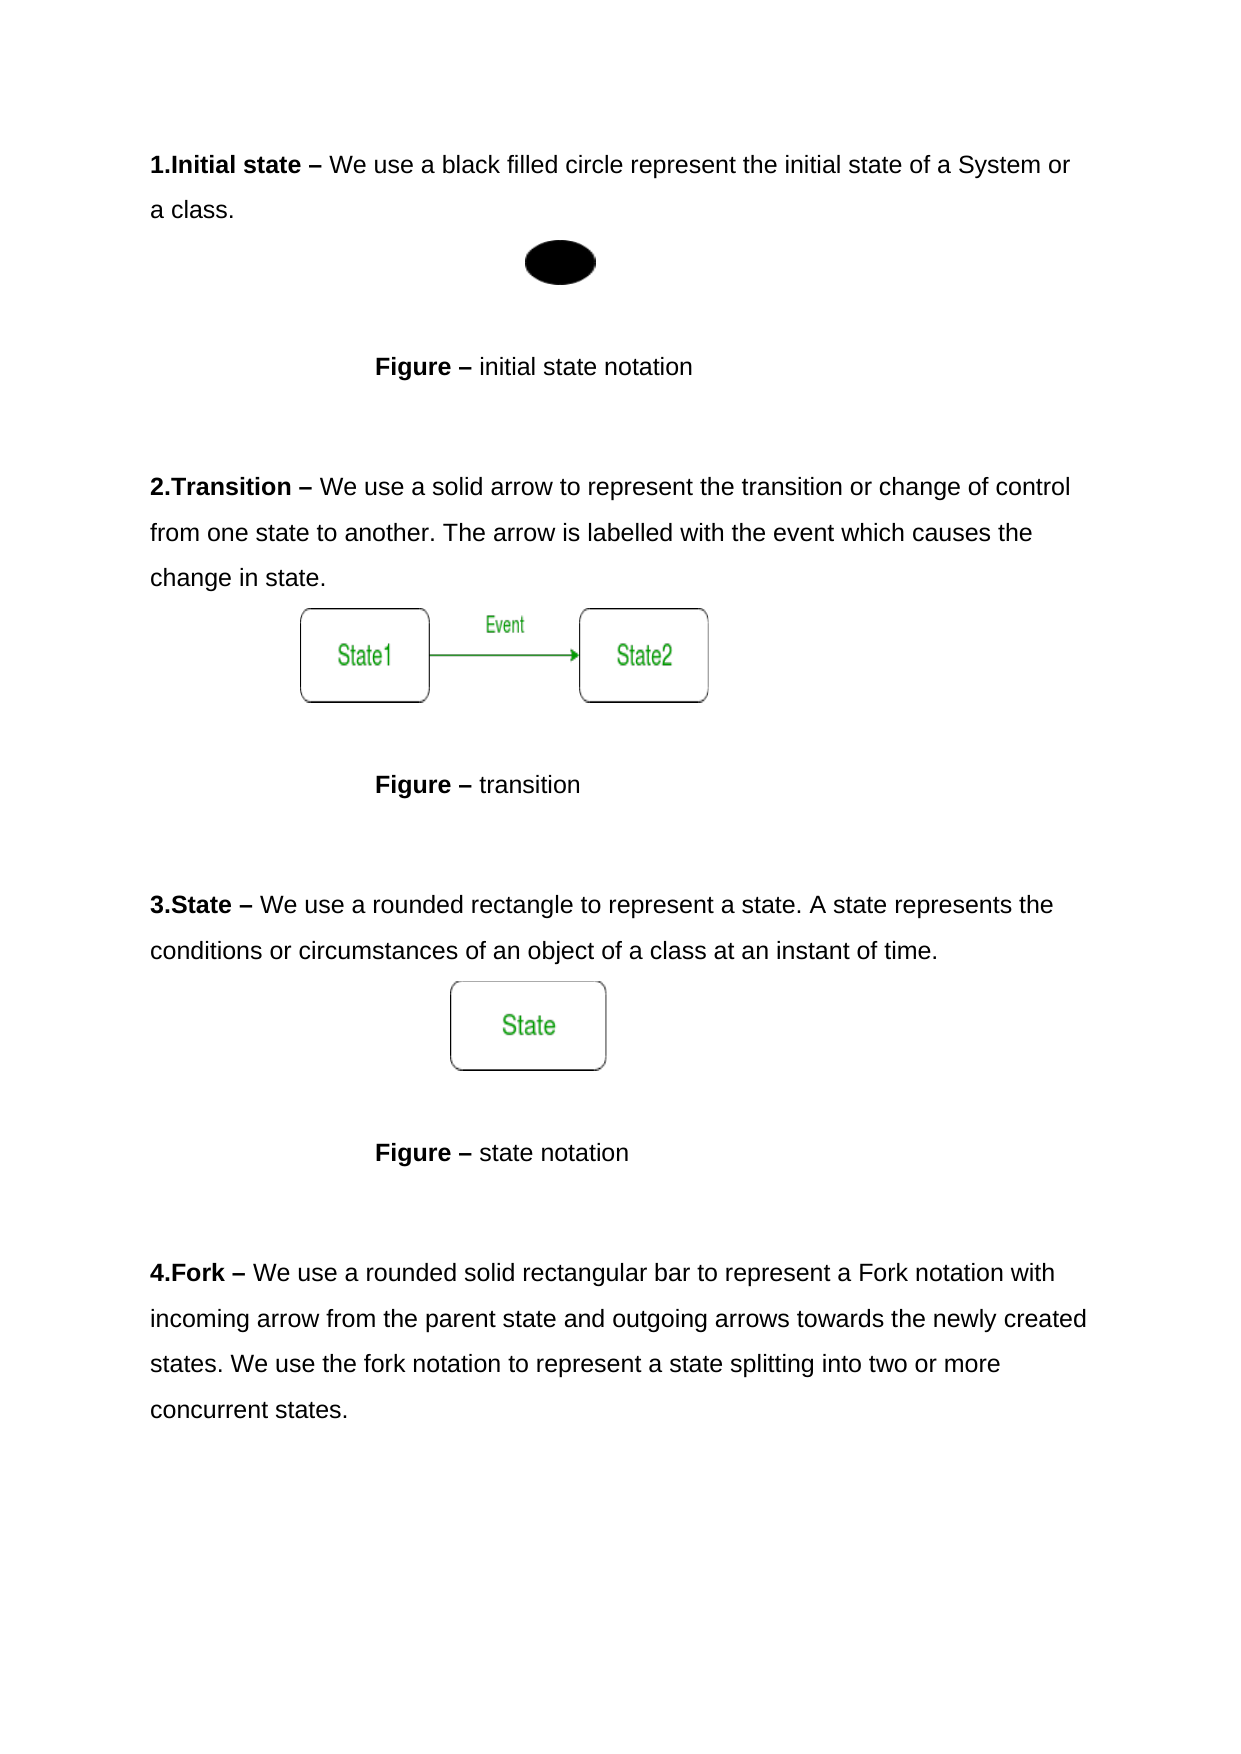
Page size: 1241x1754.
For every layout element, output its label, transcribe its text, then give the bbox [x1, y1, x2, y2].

picture [450, 981, 607, 1071]
text 3.State – We use a rounded rectangle to represent a state. A state represents the conditions or circumstances of an object of a class at an instant of time. Figure – state notation [150, 890, 1090, 1167]
text 1.Initial state – We use a black filled circle represent the initial state of a System or a class. Figure – initial state notation [150, 150, 1090, 381]
picture [300, 608, 709, 703]
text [150, 1258, 1090, 1423]
text 2.Transition – We use a solid arrow to represent the transition or change of control from one state to another. The arrow is labelled with the event which causes the change in state. Figure – transition [150, 472, 1090, 798]
picture [525, 240, 596, 285]
